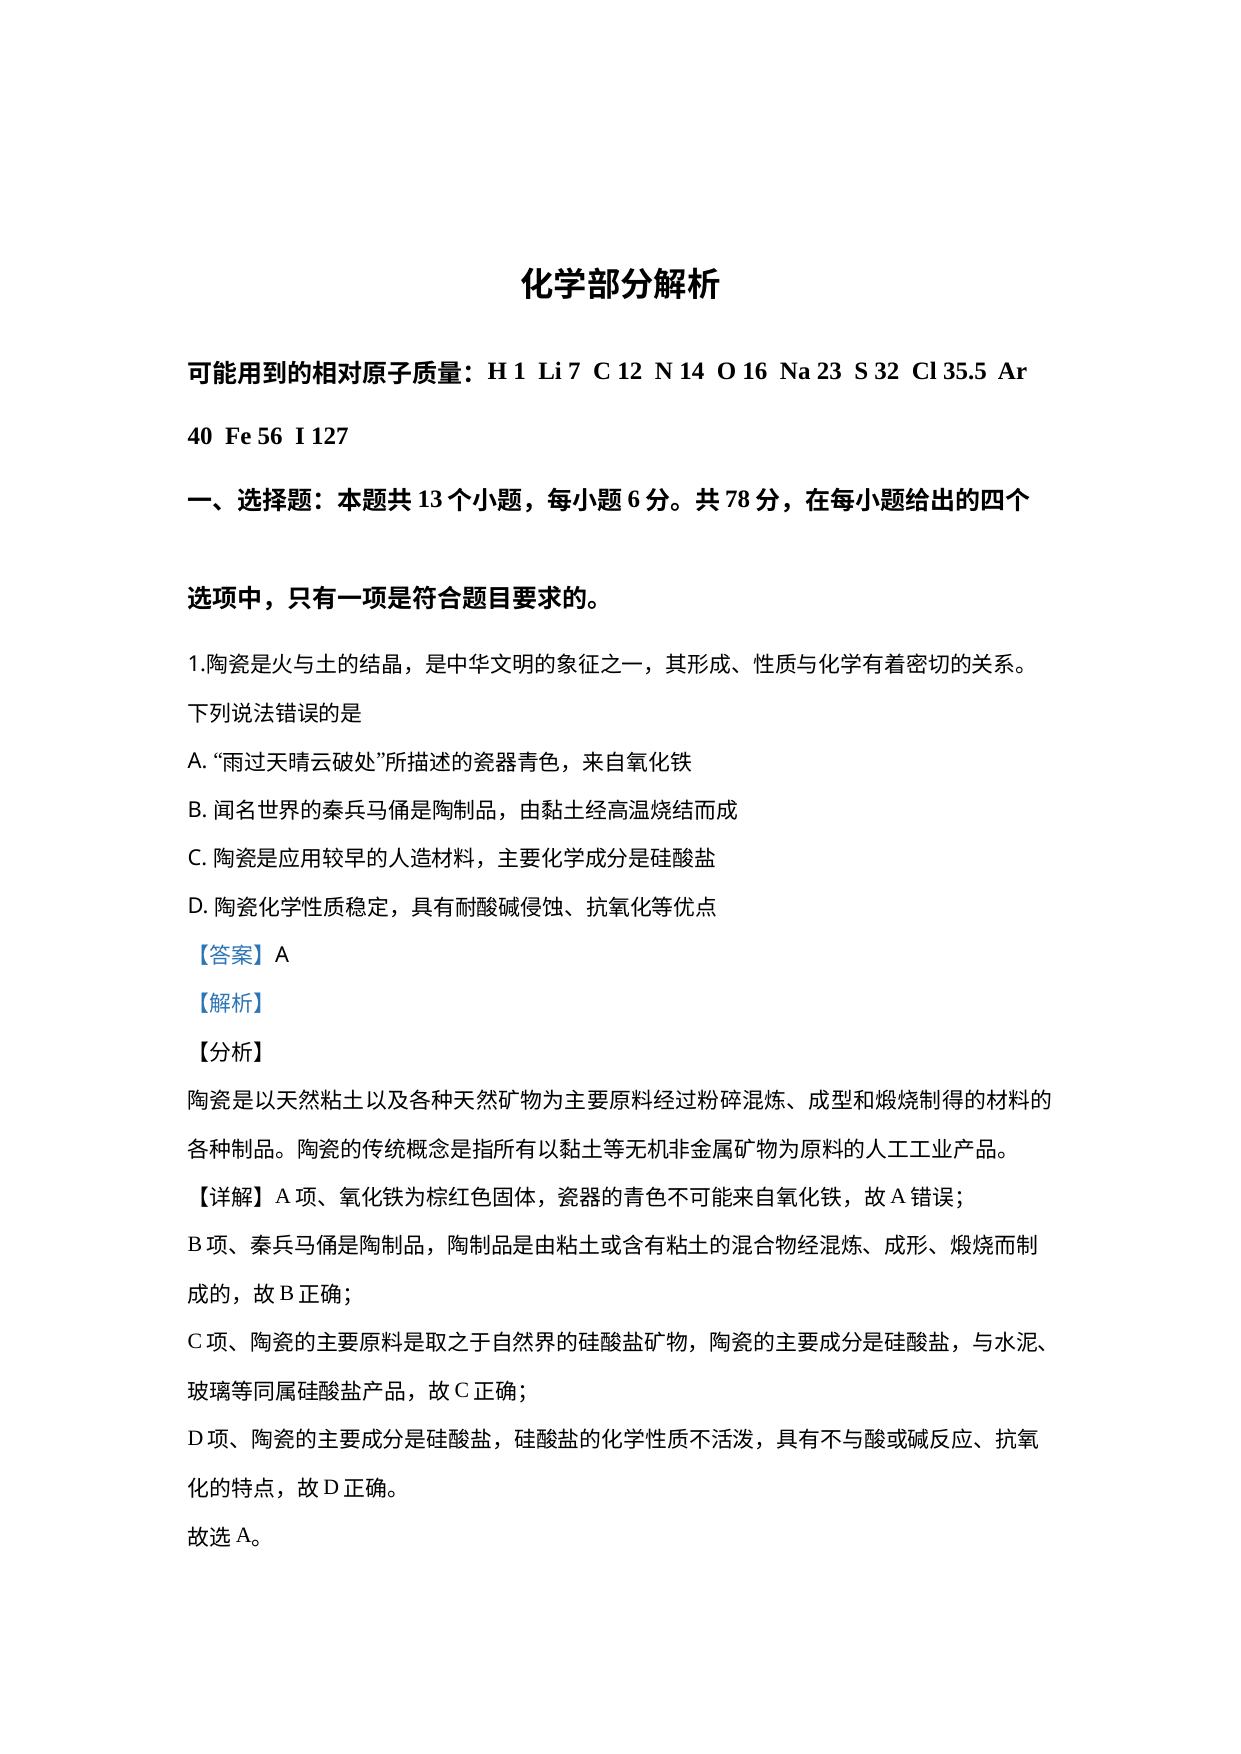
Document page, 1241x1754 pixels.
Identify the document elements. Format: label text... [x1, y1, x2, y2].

text B项、秦兵马俑是陶制品，陶制品是由粘土或含有粘土的混合物经混炼、成形、煅烧而制成的，故B正确； [187, 1228, 1053, 1309]
text 故选A。 [187, 1519, 1053, 1552]
text A. “雨过天晴云破处”所描述的瓷器青色，来自氧化铁 [187, 744, 1053, 777]
text 【答案】A [187, 937, 1053, 970]
text 【解析】 [187, 986, 1053, 1018]
text D项、陶瓷的主要成分是硅酸盐，硅酸盐的化学性质不活泼，具有不与酸或碱反应、抗氧化的特点，故D正确。 [187, 1422, 1053, 1503]
text 化学部分解析 [187, 250, 1053, 315]
text 可能用到的相对原子质量：H 1 Li 7 C 12 N 14 O 16 Na 23 S 32 Cl 35.5 Ar 40 Fe 56 I 127 [187, 339, 1053, 452]
text B. 闻名世界的秦兵马俑是陶制品，由黏土经高温烧结而成 [187, 792, 1053, 825]
text C项、陶瓷的主要原料是取之于自然界的硅酸盐矿物，陶瓷的主要成分是硅酸盐，与水泥、玻璃等同属硅酸盐产品，故C正确； [187, 1325, 1053, 1406]
text 【分析】 [187, 1034, 1053, 1067]
text D. 陶瓷化学性质稳定，具有耐酸碱侵蚀、抗氧化等优点 [187, 889, 1053, 922]
text 【详解】A项、氧化铁为棕红色固体，瓷器的青色不可能来自氧化铁，故A错误； [187, 1179, 1053, 1212]
text 1.陶瓷是火与土的结晶，是中华文明的象征之一，其形成、性质与化学有着密切的关系。下列说法错误的是 [187, 647, 1053, 728]
text 一、选择题：本题共13个小题，每小题6分。共78分，在每小题给出的四个选项中，只有一项是符合题目要求的。 [187, 466, 1053, 629]
text C. 陶瓷是应用较早的人造材料，主要化学成分是硅酸盐 [187, 841, 1053, 873]
text 陶瓷是以天然粘土以及各种天然矿物为主要原料经过粉碎混炼、成型和煅烧制得的材料的各种制品。陶瓷的传统概念是指所有以黏土等无机非金属矿物为原料的人工工业产品。 [187, 1082, 1053, 1164]
